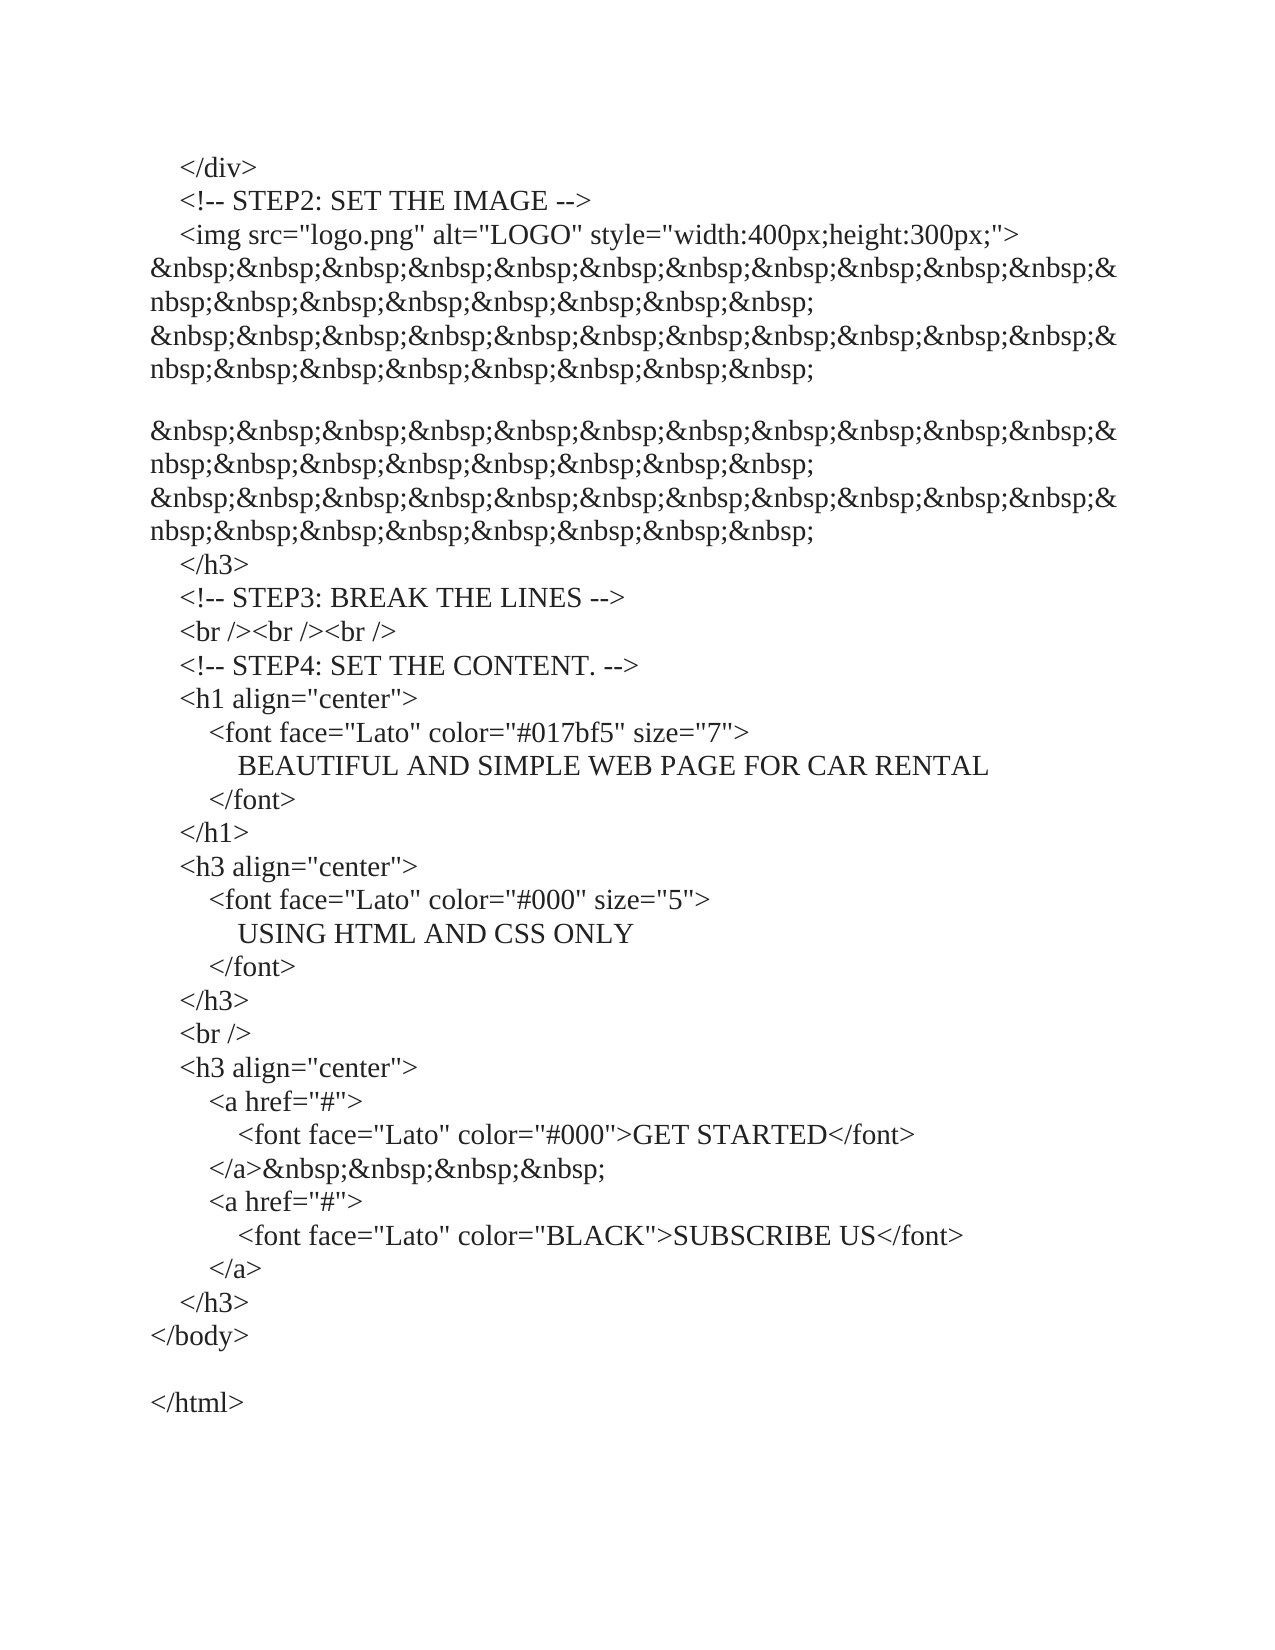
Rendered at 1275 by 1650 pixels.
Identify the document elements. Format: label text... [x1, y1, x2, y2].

text <h3 align="center"> [150, 849, 1125, 882]
text &nbsp;&nbsp;&nbsp;&nbsp;&nbsp;&nbsp;&nbsp;&nbsp;&nbsp;&nbsp;&nbsp;&nbsp;&nbsp;&nbsp;&nbsp;&nbsp;&nbsp;&nbsp;&nbsp; &nbsp;&nbsp;&nbsp;&nbsp;&nbsp;&nbsp;&nbsp;&nbsp;&nbsp;&nbsp;&nbsp;&nbsp;&nbsp;&nbsp;&nbsp;&nbsp;&nbsp;&nbsp;&nbsp; [150, 385, 1125, 547]
text USING HTML AND CSS ONLY [150, 916, 1125, 949]
text <h1 align="center"> [150, 681, 1125, 715]
text </h3> [150, 547, 1125, 581]
text <a href="#"> [150, 1084, 1125, 1117]
text </a> [150, 1251, 1125, 1285]
text <font face="Lato" color="#000">GET STARTED</font> [150, 1117, 1125, 1151]
text </h1> [150, 815, 1125, 849]
text <!-- STEP4: SET THE CONTENT. --> [150, 648, 1125, 681]
text <!-- STEP3: BREAK THE LINES --> [150, 581, 1125, 614]
text </html> [150, 1386, 1125, 1419]
text BEAUTIFUL AND SIMPLE WEB PAGE FOR CAR RENTAL [150, 748, 1125, 782]
text <br /> [150, 1017, 1125, 1050]
text </font> [150, 782, 1125, 815]
text <font face="Lato" color="BLACK">SUBSCRIBE US</font> [150, 1218, 1125, 1251]
text <!-- STEP2: SET THE IMAGE --> [150, 183, 1125, 217]
text <font face="Lato" color="#000" size="5"> [150, 882, 1125, 916]
text </h3> [150, 983, 1125, 1017]
text <h3 align="center"> [150, 1050, 1125, 1084]
text <br /><br /><br /> [150, 614, 1125, 648]
text </a>&nbsp;&nbsp;&nbsp;&nbsp; [150, 1151, 1125, 1184]
text <img src="logo.png" alt="LOGO" style="width:400px;height:300px;"> &nbsp;&nbsp;&nbsp;&nbsp;&nbsp;&nbsp;&nbsp;&nbsp;&nbsp;&nbsp;&nbsp;&nbsp;&nbsp;&nbsp;&nbsp;&nbsp;&nbsp;&nbsp;&nbsp; &nbsp;&nbsp;&nbsp;&nbsp;&nbsp;&nbsp;&nbsp;&nbsp;&nbsp;&nbsp;&nbsp;&nbsp;&nbsp;&nbsp;&nbsp;&nbsp;&nbsp;&nbsp;&nbsp; [150, 217, 1125, 385]
text <a href="#"> [150, 1184, 1125, 1218]
text </font> [150, 949, 1125, 983]
text <font face="Lato" color="#017bf5" size="7"> [150, 715, 1125, 748]
text </div> [150, 150, 1125, 183]
text </body> [150, 1318, 1125, 1352]
text </h3> [150, 1285, 1125, 1318]
